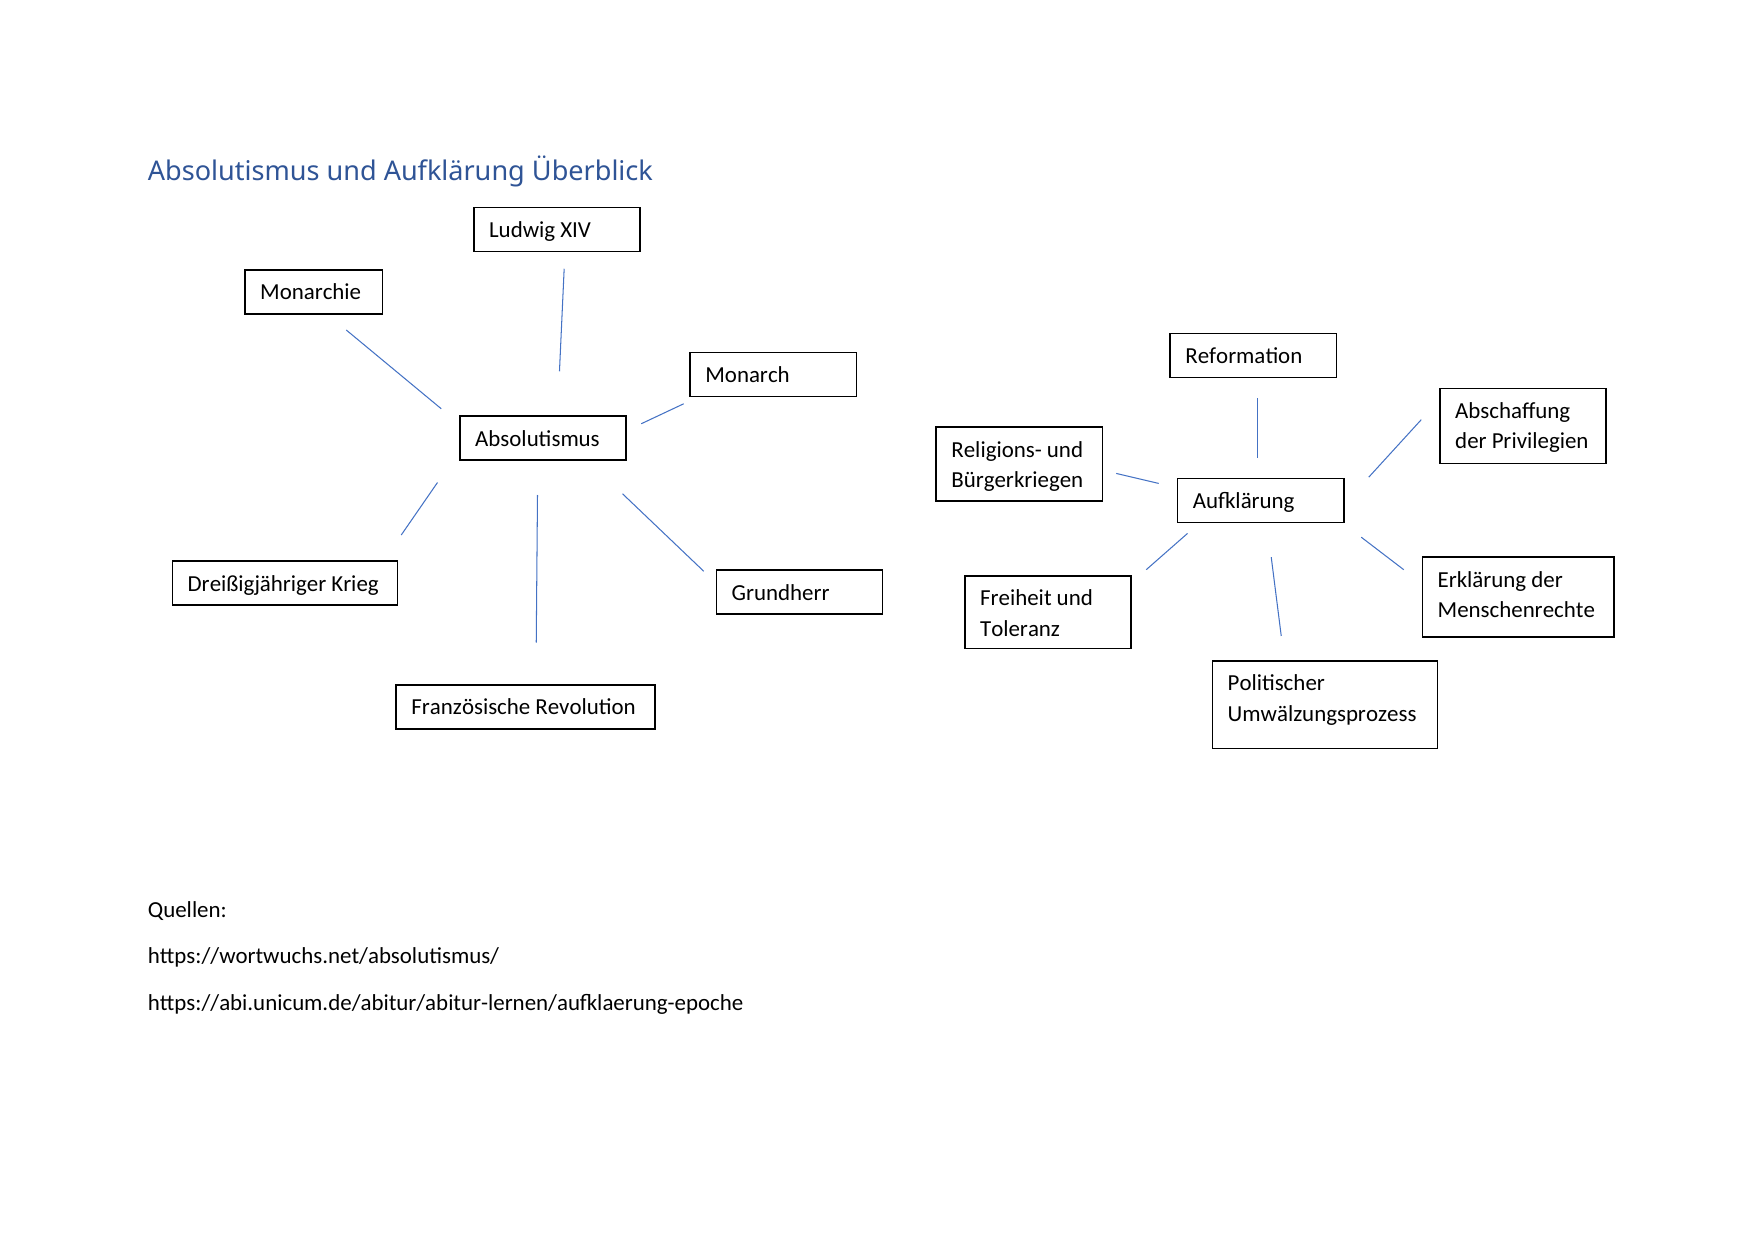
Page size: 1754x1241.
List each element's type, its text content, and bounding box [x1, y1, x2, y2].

subtitle Absolutismus und Aufklärung Überblick [148, 152, 1636, 189]
text https://wortwuchs.net/absolutismus/ [148, 942, 1636, 969]
text Quellen: [148, 895, 1636, 923]
text https://abi.unicum.de/abitur/abitur-lernen/aufklaerung-epoche [148, 988, 1636, 1016]
